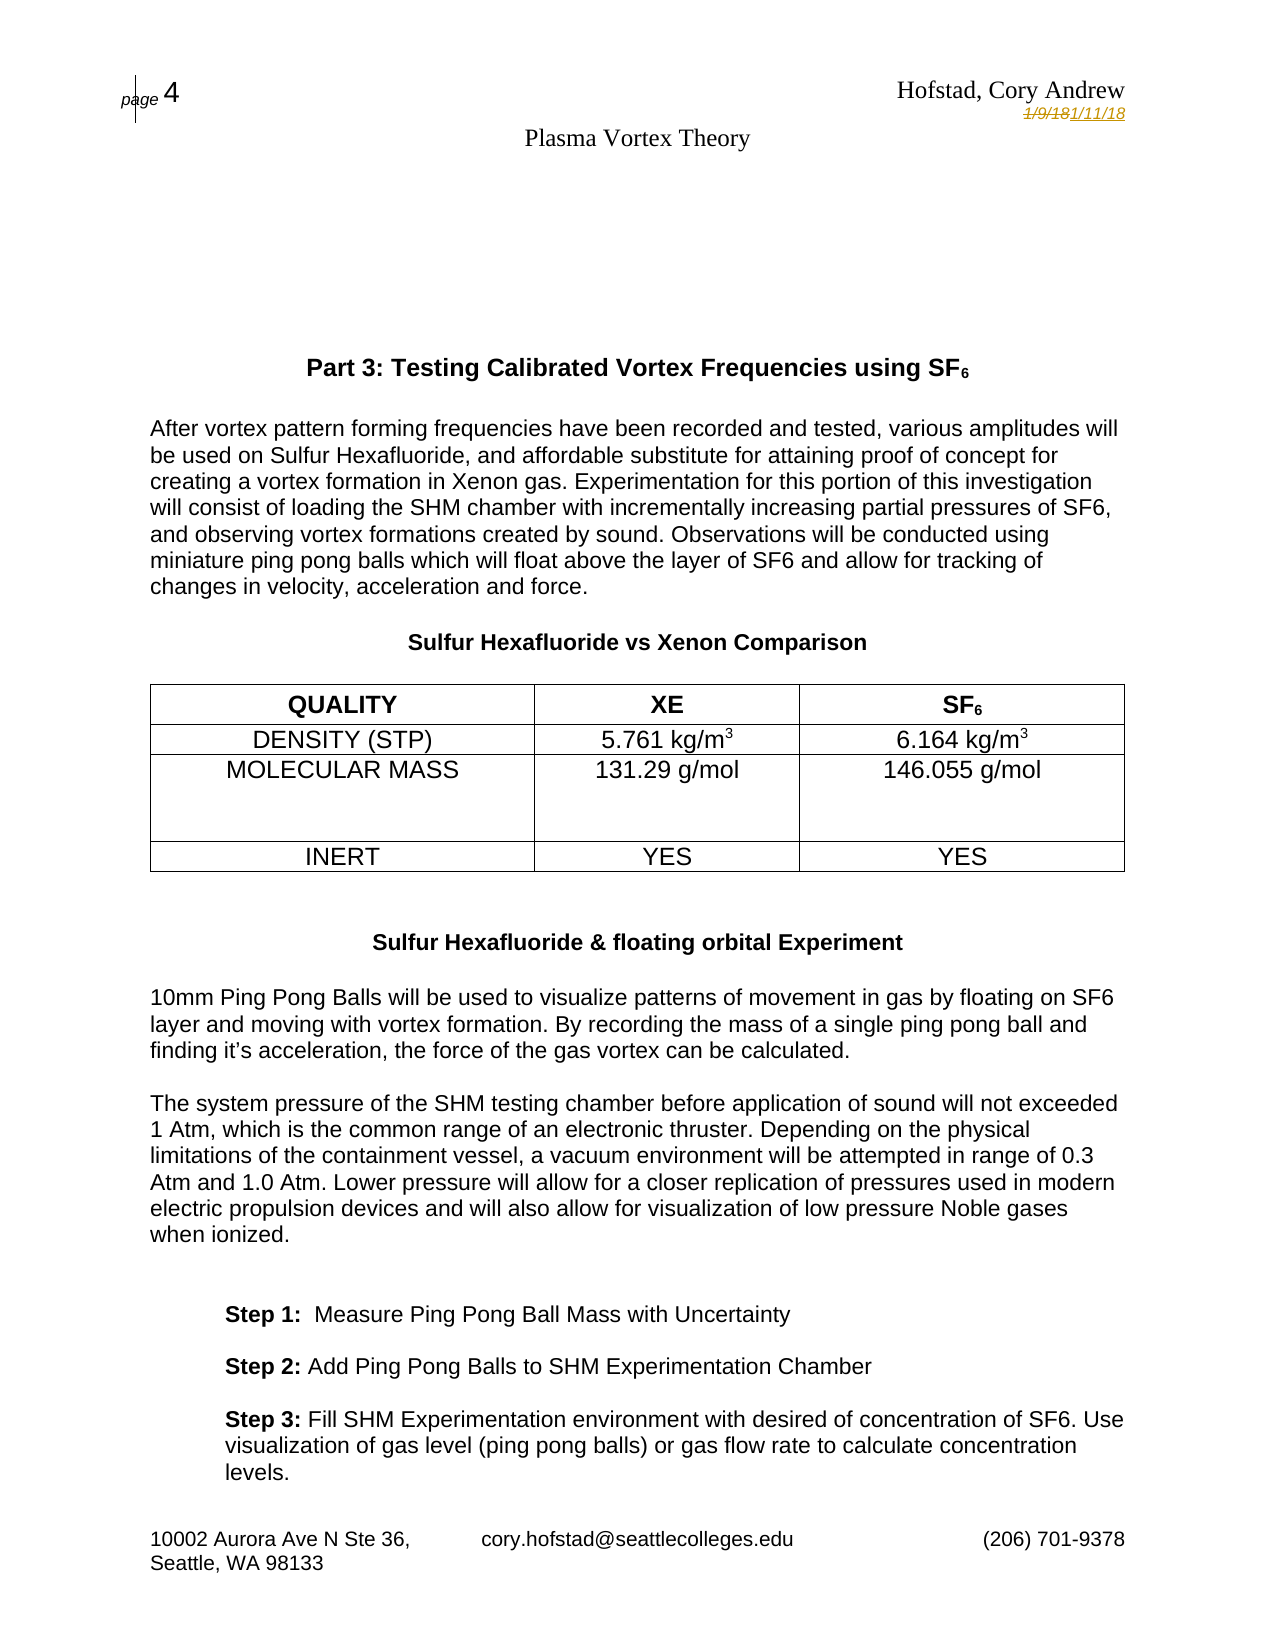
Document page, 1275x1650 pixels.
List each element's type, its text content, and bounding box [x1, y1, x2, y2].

table_cell 131.29 g/mol [535, 755, 799, 841]
table_header SF6 [800, 685, 1124, 724]
table_cell 6.164 kg/m3 [800, 725, 1124, 753]
text Step 1: Measure Ping Pong Ball Mass with Uncertainty [225, 1301, 1125, 1327]
table_cell 5.761 kg/m3 [535, 725, 799, 753]
table_cell INERT [151, 842, 534, 871]
text 10mm Ping Pong Balls will be used to visualize patterns of movement in gas by floating on SF6 layer and moving with vortex formation. By recording the mass of a single ping pong ball and finding it’s acceleration, the force of the gas vortex can be calculated. [150, 984, 1125, 1063]
table_cell MOLECULAR MASS [151, 755, 534, 841]
text Sulfur Hexafluoride vs Xenon Comparison [150, 628, 1125, 655]
text The system pressure of the SHM testing chamber before application of sound will not exceeded 1 Atm, which is the common range of an electronic thruster. Depending on the physical limitations of the containment vessel, a vacuum environment will be attempted in range of 0.3 Atm and 1.0 Atm. Lower pressure will allow for a closer replication of pressures used in modern electric propulsion devices and will also allow for visualization of low pressure Noble gases when ionized. [150, 1090, 1125, 1248]
text Step 3: Fill SHM Experimentation environment with desired of concentration of SF6. Use visualization of gas level (ping pong balls) or gas flow rate to calculate concentration levels. [225, 1406, 1125, 1485]
table_cell YES [800, 842, 1124, 871]
table_cell YES [535, 842, 799, 871]
table_cell DENSITY (STP) [151, 725, 534, 753]
text Step 2: Add Ping Pong Balls to SHM Experimentation Chamber [225, 1353, 1125, 1379]
table_cell 146.055 g/mol [800, 755, 1124, 841]
text After vortex pattern forming frequencies have been recorded and tested, various amplitudes will be used on Sulfur Hexafluoride, and affordable substitute for attaining proof of concept for creating a vortex formation in Xenon gas. Experimentation for this portion of this investigation will consist of loading the SHM chamber with incrementally increasing partial pressures of SF6, and observing vortex formations created by sound. Observations will be conducted using miniature ping pong balls which will float above the layer of SF6 and allow for tracking of changes in velocity, acceleration and force. [150, 415, 1125, 600]
table_header XE [535, 685, 799, 724]
text Sulfur Hexafluoride & floating orbital Experiment [150, 929, 1125, 956]
text Part 3: Testing Calibrated Vortex Frequencies using SF6 [150, 353, 1125, 382]
table_header QUALITY [151, 685, 534, 724]
